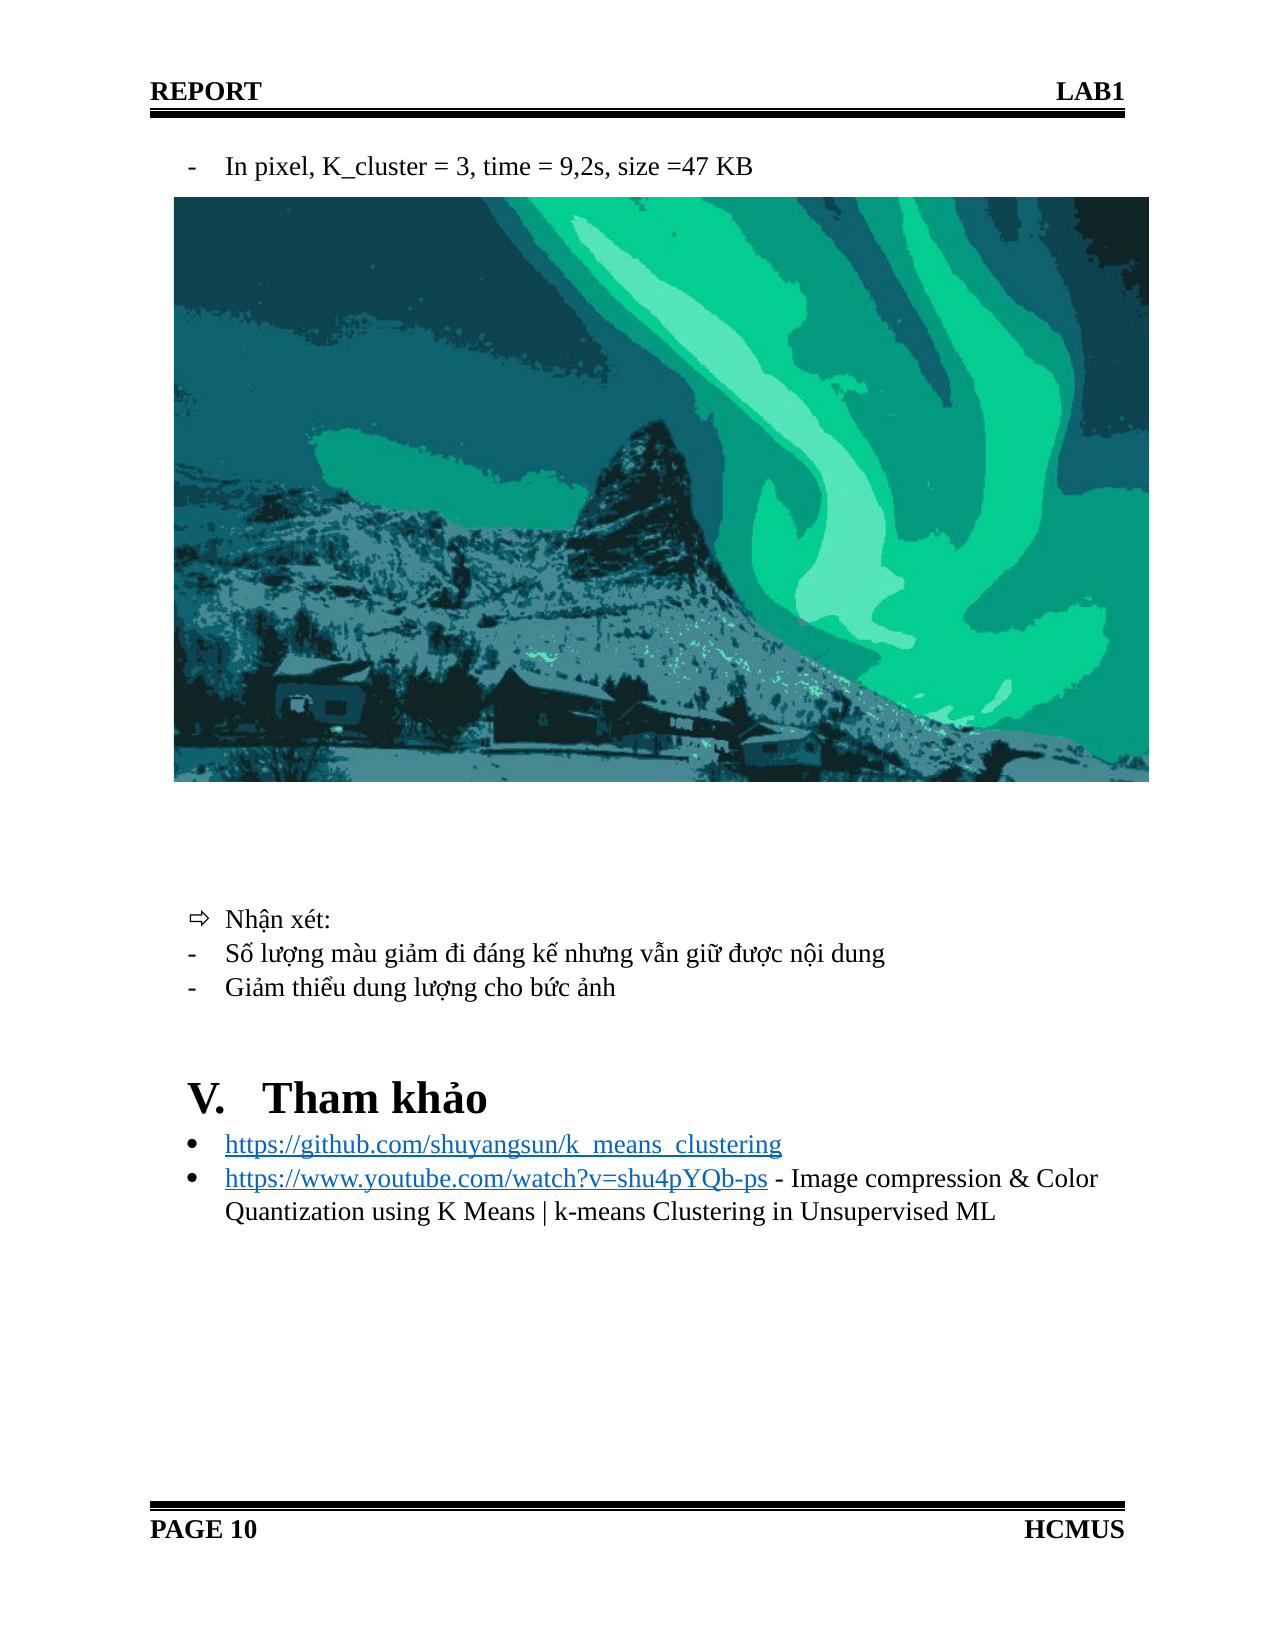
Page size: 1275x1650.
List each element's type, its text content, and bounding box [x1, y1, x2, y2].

list https://www.youtube.com/watch?v=shu4pYQb-ps - Image compression & Color Quantization using K Means | k-means Clustering in Unsupervised ML [187, 1162, 1125, 1227]
list Số lượng màu giảm đi đáng kế nhưng vẫn giữ được nội dung [187, 937, 1125, 968]
list https://github.com/shuyangsun/k_means_clustering [187, 1128, 1125, 1159]
picture [173, 197, 1149, 782]
list Nhận xét: [187, 903, 1125, 935]
list Tham khảo [187, 1071, 1125, 1124]
list Giảm thiểu dung lượng cho bức ảnh [187, 971, 1125, 1002]
list In pixel, K_cluster = 3, time = 9,2s, size =47 KB [187, 150, 1125, 181]
